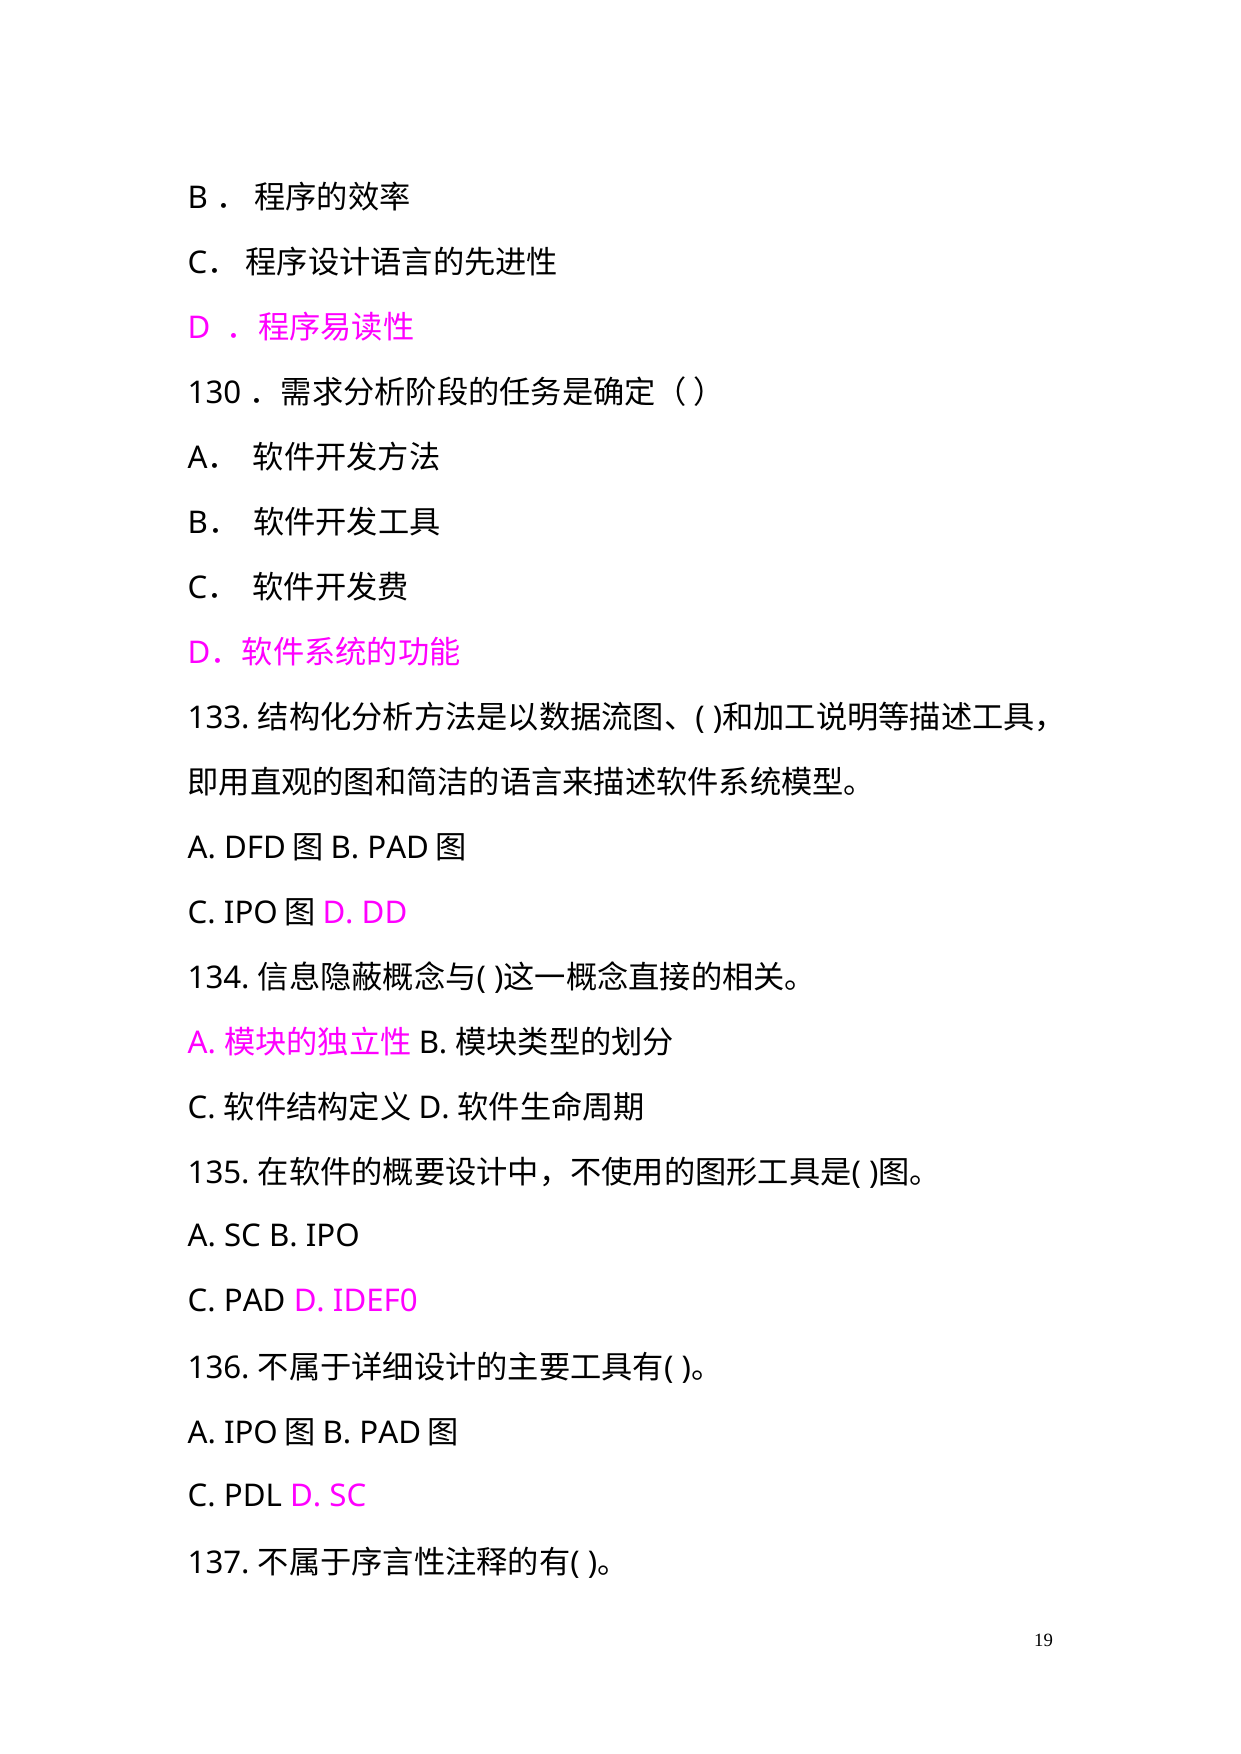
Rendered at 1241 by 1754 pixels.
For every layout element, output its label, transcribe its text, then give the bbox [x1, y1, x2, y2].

text C． 程序设计语言的先进性 [187, 227, 1053, 292]
text 133. 结构化分析方法是以数据流图、( )和加工说明等描述工具，即用直观的图和简洁的语言来描述软件系统模型。 [187, 682, 1053, 812]
text A. DFD图 B. PAD图 [187, 812, 1053, 877]
text 136. 不属于详细设计的主要工具有( )。 [187, 1332, 1053, 1397]
text D．软件系统的功能 [187, 617, 1053, 682]
text B． 软件开发工具 [187, 487, 1053, 552]
text D ．程序易读性 [187, 292, 1053, 357]
text 134. 信息隐蔽概念与( )这一概念直接的相关。 [187, 942, 1053, 1007]
text B ． 程序的效率 [187, 162, 1053, 227]
text C． 软件开发费 [187, 552, 1053, 617]
text C. IPO图 D. DD [187, 877, 1053, 942]
text 130 ．需求分析阶段的任务是确定（ ） [187, 357, 1053, 422]
text A. IPO图 B. PAD图 [187, 1397, 1053, 1462]
text A. SC B. IPO [187, 1202, 1053, 1267]
text C. [187, 1462, 1053, 1527]
text A. 模块的独立性 B. 模块类型的划分 [187, 1007, 1053, 1072]
text A． 软件开发方法 [187, 422, 1053, 487]
text 135. 在软件的概要设计中，不使用的图形工具是( )图。 [187, 1137, 1053, 1202]
text C. 软件结构定义 D. 软件生命周期 [187, 1072, 1053, 1137]
text 137. 不属于序言性注释的有( )。 [187, 1527, 1053, 1592]
text C. PAD D. IDEF0 [187, 1267, 1053, 1332]
